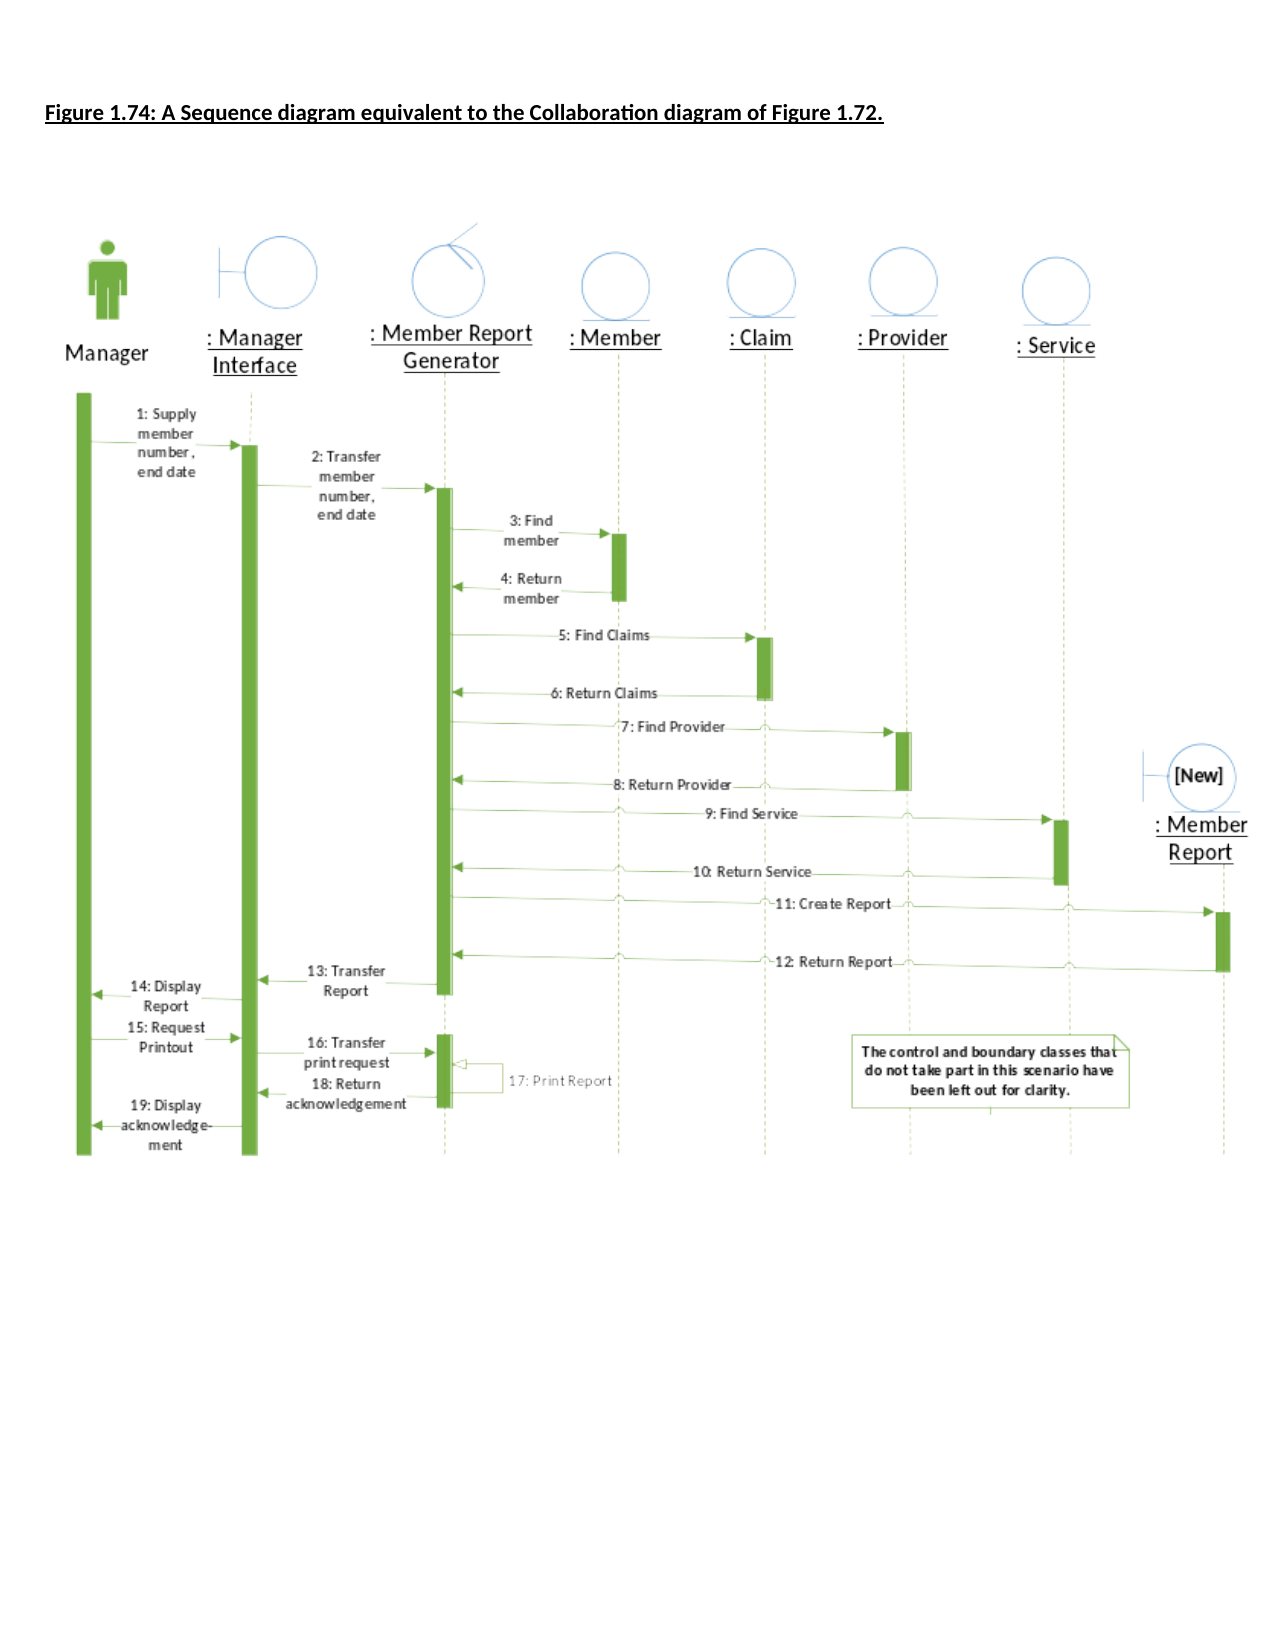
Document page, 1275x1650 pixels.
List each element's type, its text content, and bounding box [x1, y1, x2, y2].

text Figure 1.74: A Sequence diagram equivalent to the Collaboration diagram of Figure 1.72. [45, 98, 1230, 126]
